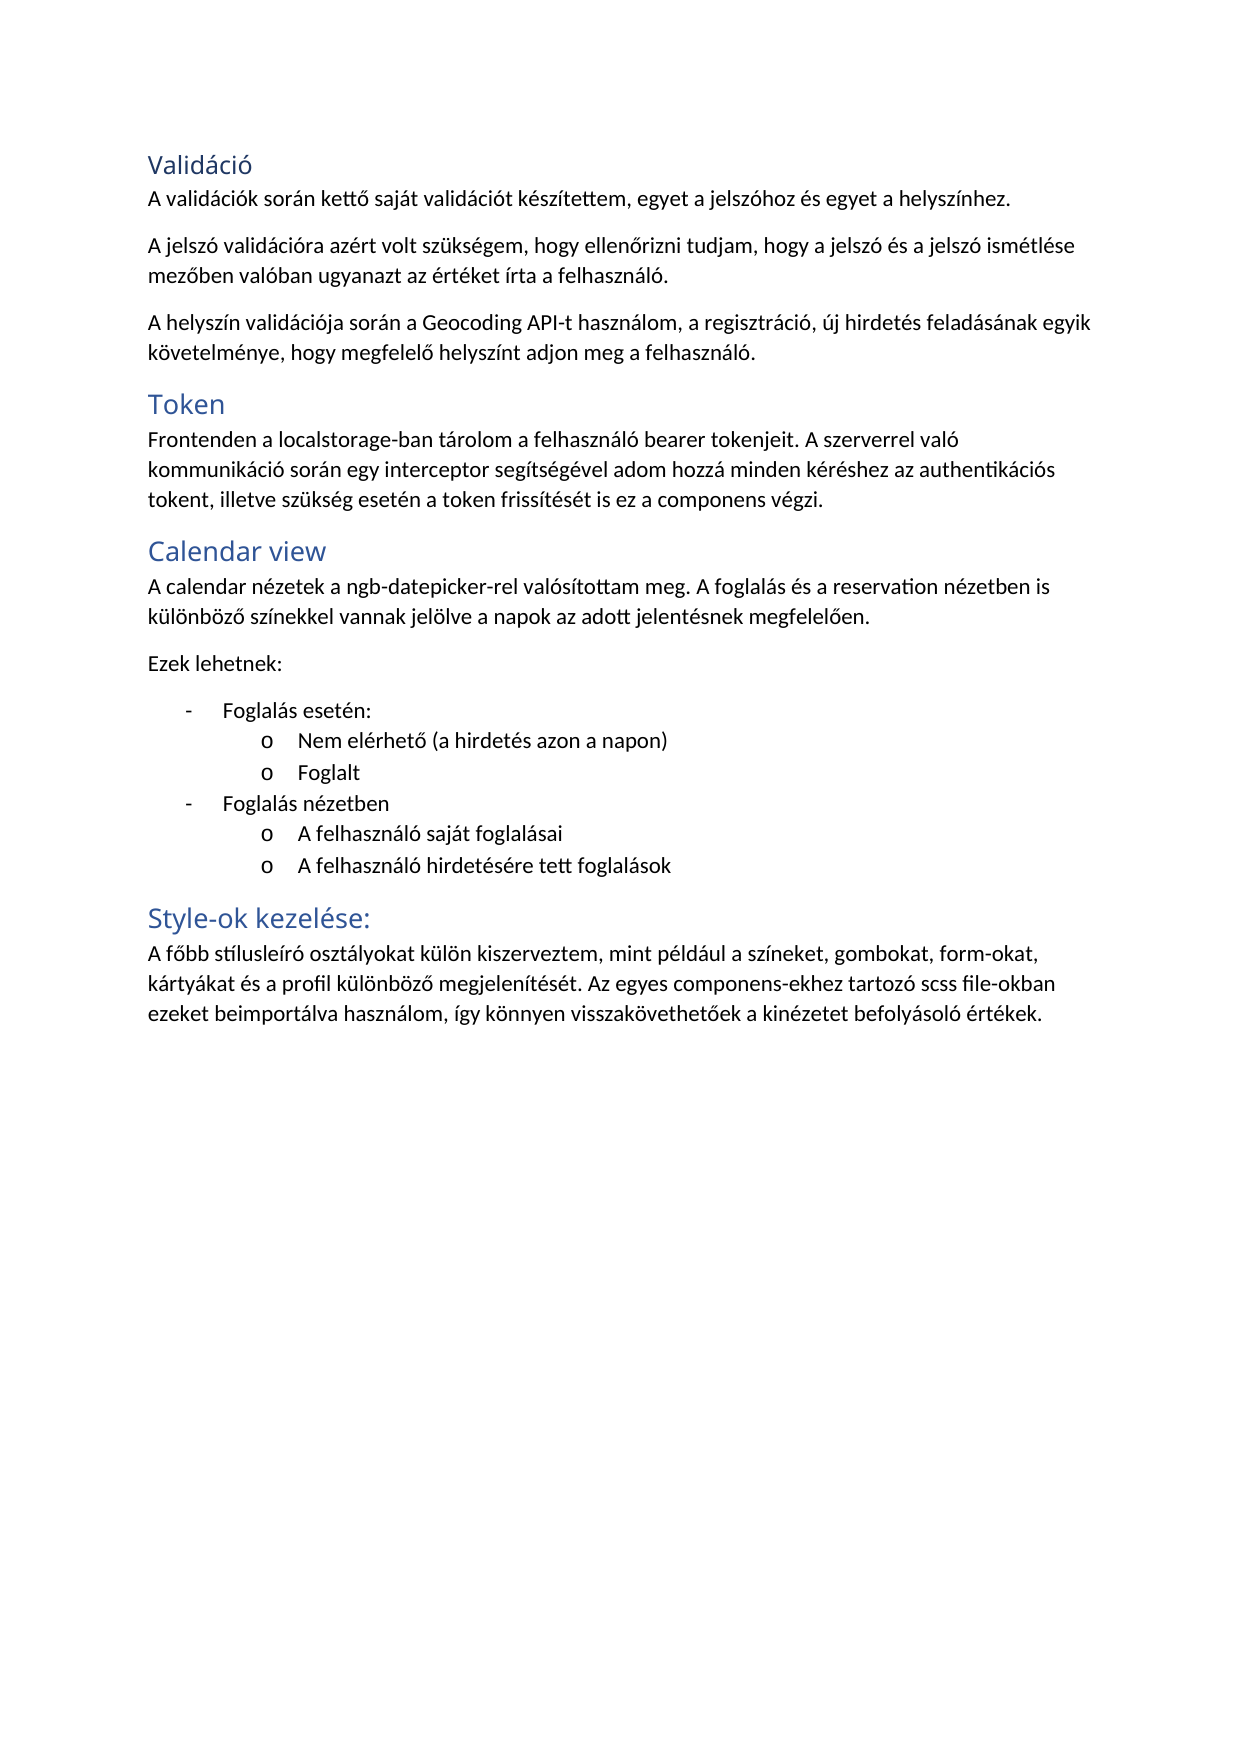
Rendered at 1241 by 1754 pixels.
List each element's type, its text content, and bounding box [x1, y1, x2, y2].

text A főbb stílusleíró osztályokat külön kiszerveztem, mint például a színeket, gombokat, form-okat, kártyákat és a profil különböző megjelenítését. Az egyes componens-ekhez tartozó scss file-okban ezeket beimportálva használom, így könnyen visszakövethetőek a kinézetet befolyásoló értékek. [148, 939, 1093, 1027]
text A calendar nézetek a ngb-datepicker-rel valósítottam meg. A foglalás és a reservation nézetben is különböző színekkel vannak jelölve a napok az adott jelentésnek megfelelően. [148, 572, 1093, 631]
list Foglalt [260, 758, 1093, 787]
text Ezek lehetnek: [148, 649, 1093, 677]
text A jelszó validációra azért volt szükségem, hogy ellenőrizni tudjam, hogy a jelszó és a jelszó ismétlése mezőben valóban ugyanazt az értéket írta a felhasználó. [148, 231, 1093, 289]
subtitle Calendar view [148, 532, 1093, 569]
list Foglalás nézetben [185, 789, 1093, 817]
subtitle Style-ok kezelése: [148, 899, 1093, 936]
list A felhasználó saját foglalásai [260, 819, 1093, 849]
subtitle Token [148, 385, 1093, 422]
subtitle Validáció [148, 148, 1093, 182]
list A felhasználó hirdetésére tett foglalások [260, 851, 1093, 880]
text Frontenden a localstorage-ban tárolom a felhasználó bearer tokenjeit. A szerverrel való kommunikáció során egy interceptor segítségével adom hozzá minden kéréshez az authentikációs tokent, illetve szükség esetén a token frissítését is ez a componens végzi. [148, 425, 1093, 514]
list Foglalás esetén: [185, 696, 1093, 724]
text A helyszín validációja során a Geocoding API-t használom, a regisztráció, új hirdetés feladásának egyik követelménye, hogy megfelelő helyszínt adjon meg a felhasználó. [148, 308, 1093, 367]
text A validációk során kettő saját validációt készítettem, egyet a jelszóhoz és egyet a helyszínhez. [148, 184, 1093, 212]
list Nem elérhető (a hirdetés azon a napon) [260, 726, 1093, 756]
